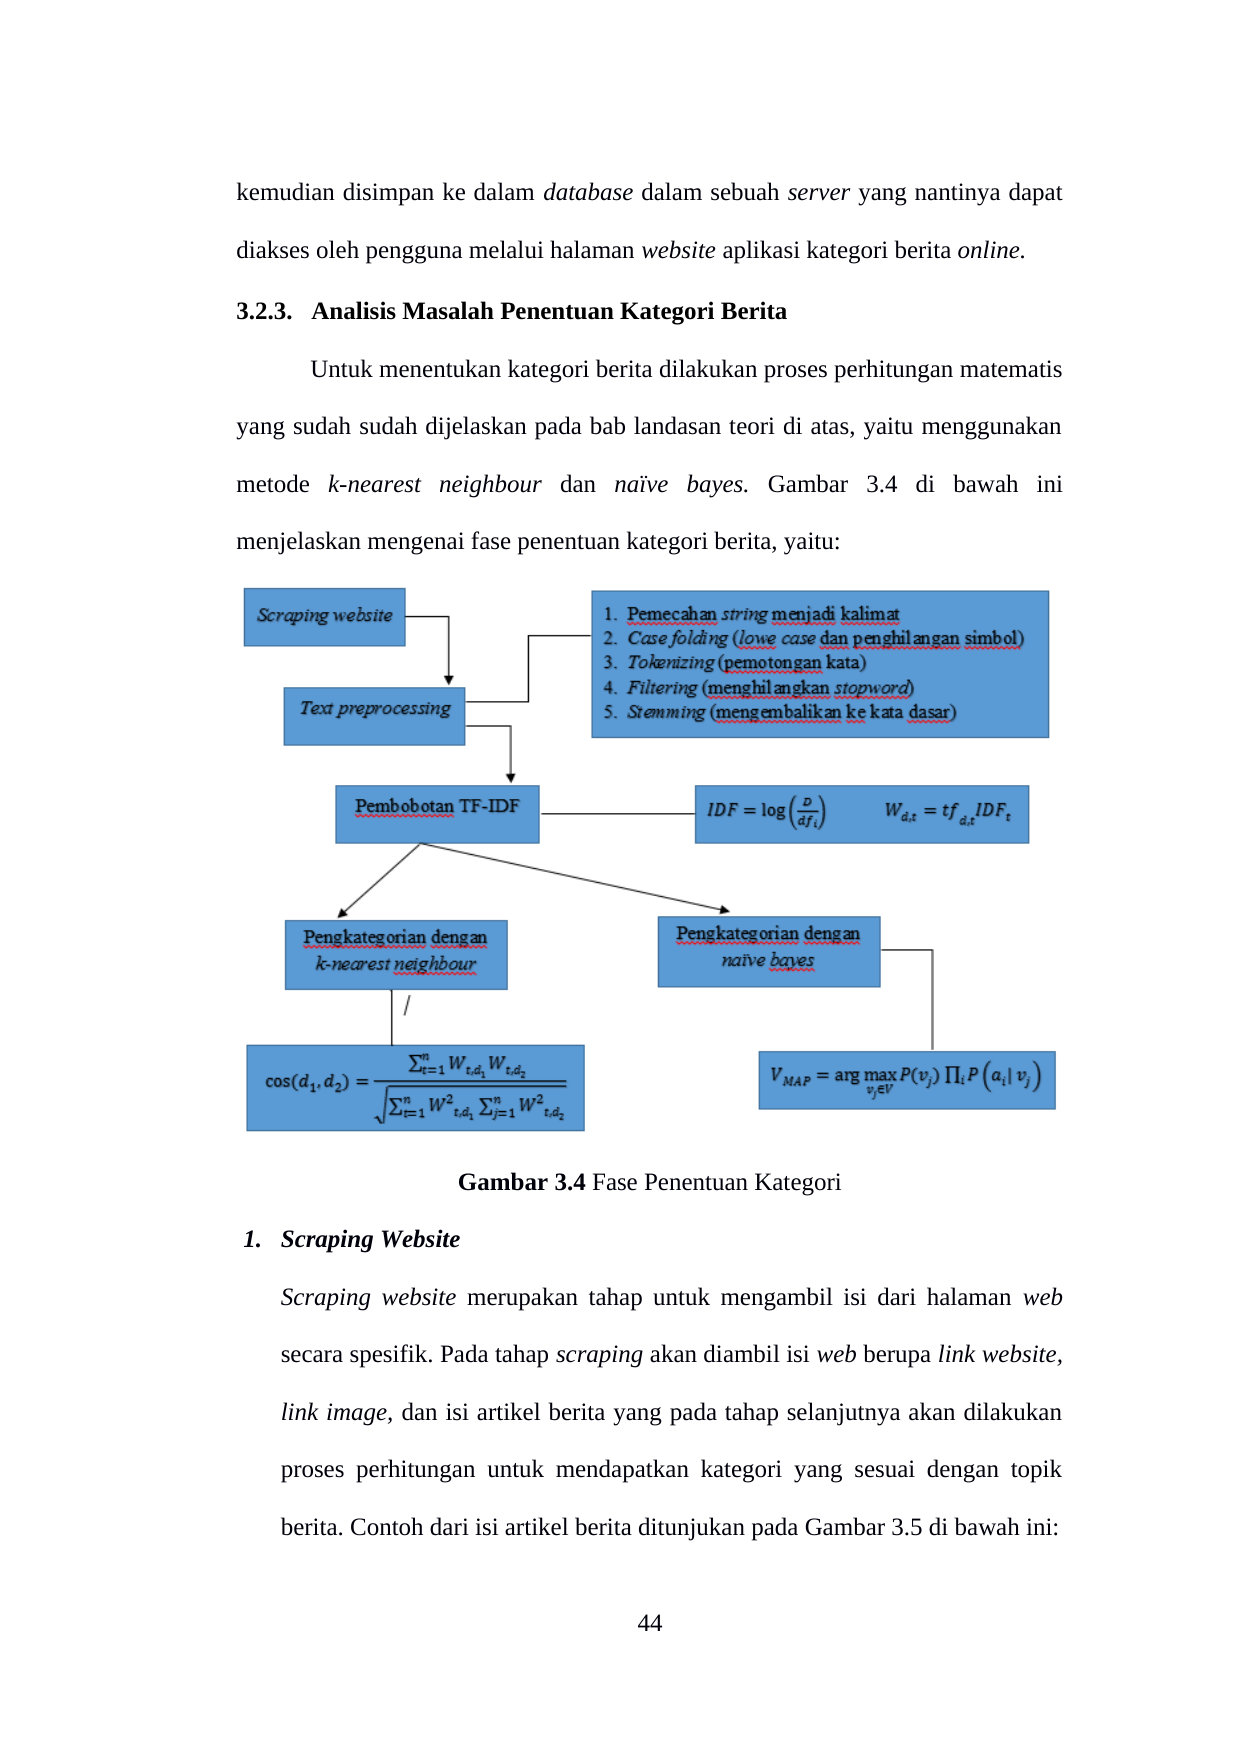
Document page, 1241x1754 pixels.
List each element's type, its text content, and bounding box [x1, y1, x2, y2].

text Gambar 3.4 Fase Penentuan Kategori [236, 1167, 1063, 1196]
list Scraping website merupakan tahap untuk mengambil isi dari halaman web secara spesifik. Pada tahap scraping akan diambil isi web berupa link website, link image, dan isi artikel berita yang pada tahap selanjutnya akan dilakukan proses perhitungan untuk mendapatkan kategori yang sesuai dengan topik berita. Contoh dari isi artikel berita ditunjukan pada Gambar 3.5 di bawah ini: [281, 1282, 1063, 1541]
picture [236, 583, 1063, 1139]
text Untuk menentukan kategori berita dilakukan proses perhitungan matematis yang sudah sudah dijelaskan pada bab landasan teori di atas, yaitu menggunakan metode k-nearest neighbour dan naïve bayes. Gambar 3.4 di bawah ini menjelaskan mengenai fase penentuan kategori berita, yaitu: [236, 354, 1063, 555]
subtitle Analisis Masalah Penentuan Kategori Berita [236, 296, 1063, 325]
list Scraping Website [243, 1224, 1063, 1253]
